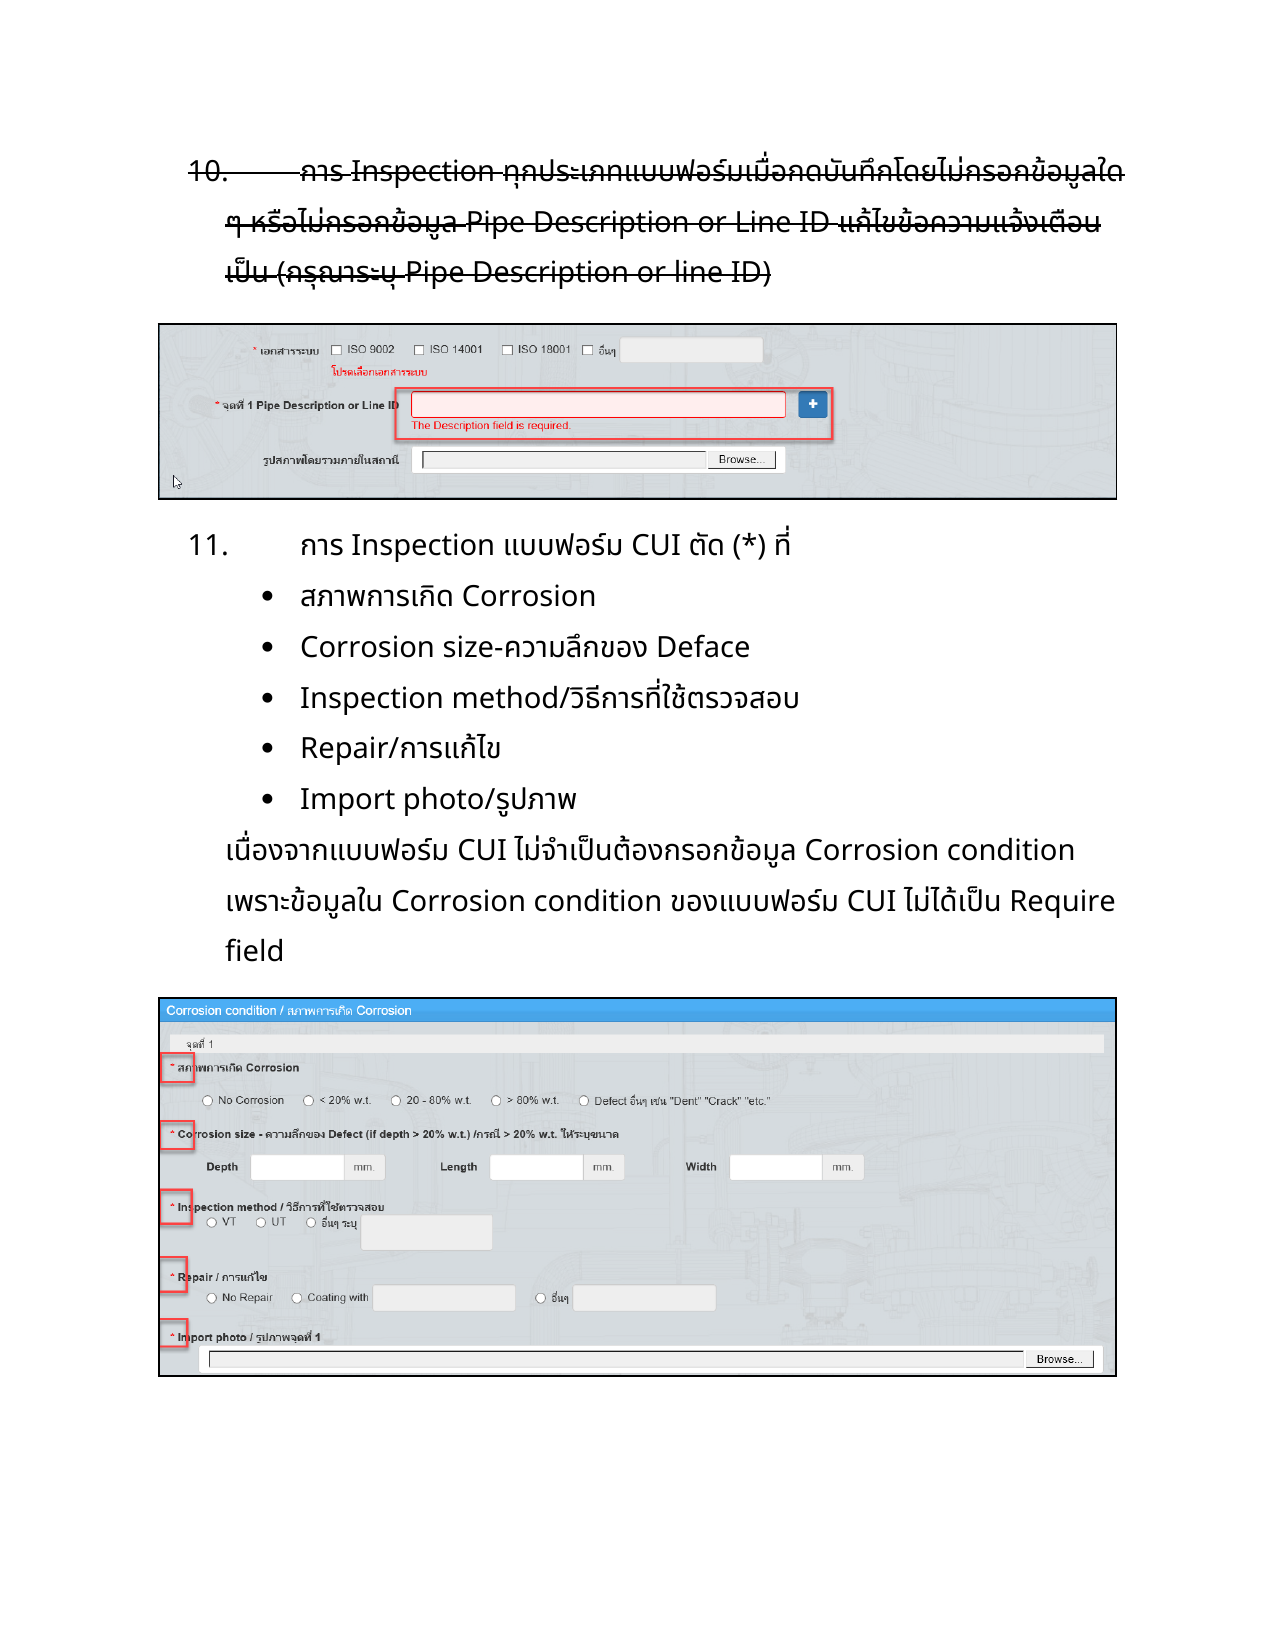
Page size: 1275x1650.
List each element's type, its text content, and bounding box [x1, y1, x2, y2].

list การ Inspection ทุกประเภทแบบฟอร์มเมื่อกดบันทึกโดยไม่กรอกข้อมูลใด ๆ หรือไม่กรอกข้อมูล Pipe Description or Line ID แก้ไขข้อความแจ้งเตือนเป็น (กรุณาระบุ Pipe Description or line ID) [187, 150, 1125, 296]
list สภาพการเกิด Corrosion [262, 575, 1125, 619]
list Repair/การแก้ไข [262, 728, 1125, 772]
picture [159, 325, 1116, 498]
list เนื่องจากแบบฟอร์ม CUI ไม่จำเป็นต้องกรอกข้อมูล Corrosion condition เพราะข้อมูลใน Corrosion condition ของแบบฟอร์ม CUI ไม่ได้เป็น Require field [225, 829, 1125, 970]
list การ Inspection แบบฟอร์ม CUI ตัด (*) ที่ [187, 524, 1125, 569]
picture [160, 999, 1115, 1375]
list Inspection method/วิธีการที่ใช้ตรวจสอบ [262, 677, 1125, 721]
list Import photo/รูปภาพ [262, 779, 1125, 823]
list Corrosion size-ความลึกของ Deface [262, 626, 1125, 670]
